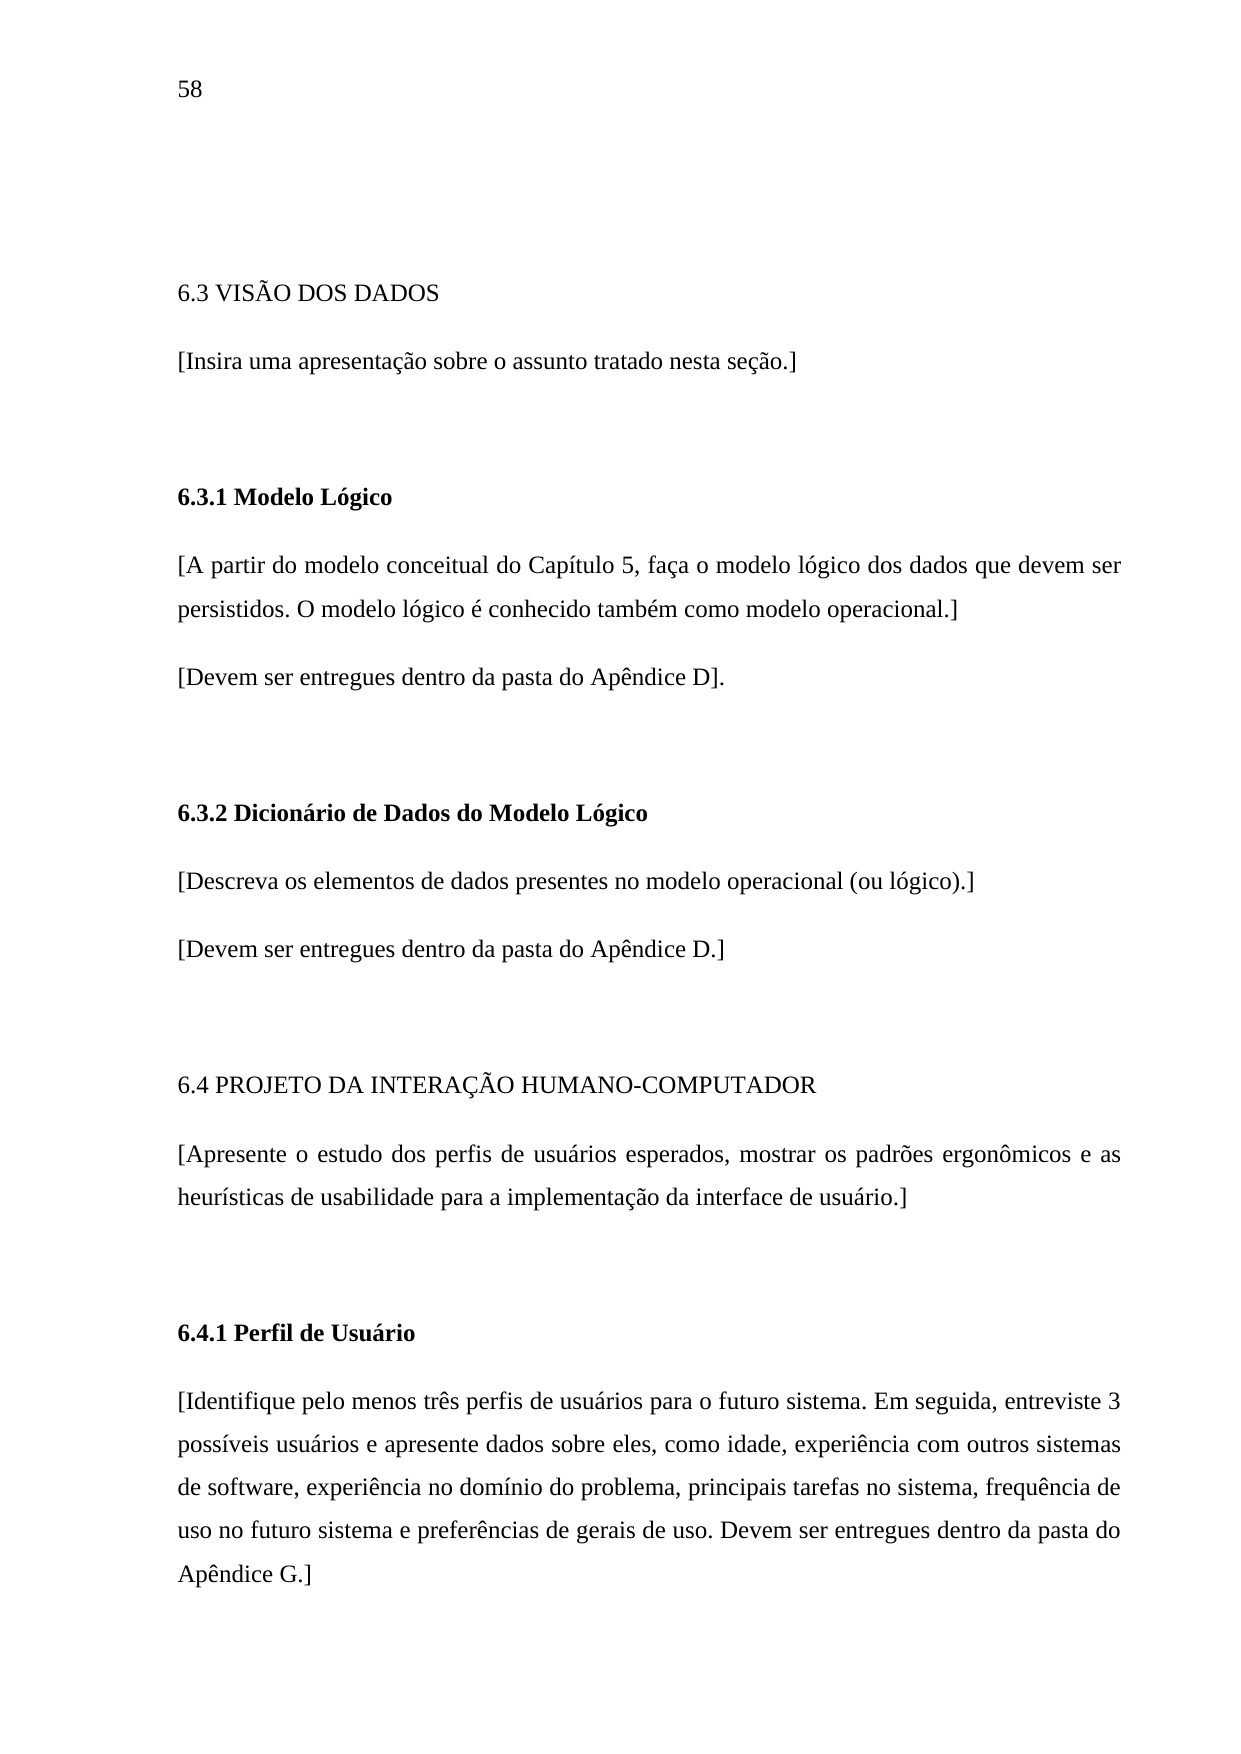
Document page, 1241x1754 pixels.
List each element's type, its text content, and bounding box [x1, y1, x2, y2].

text [Insira uma apresentação sobre o assunto tratado nesta seção.] [177, 346, 1122, 375]
subtitle 6.4 PROJETO DA INTERAÇÃO HUMANO-COMPUTADOR [177, 1071, 1122, 1099]
subtitle 6.4.1 Perfil de Usuário [177, 1318, 1122, 1347]
text [Descreva os elementos de dados presentes no modelo operacional (ou lógico).] [177, 866, 1122, 895]
text [A partir do modelo conceitual do Capítulo 5, faça o modelo lógico dos dados que devem ser persistidos. O modelo lógico é conhecido também como modelo operacional.] [177, 551, 1122, 622]
subtitle 6.3.2 Dicionário de Dados do Modelo Lógico [177, 798, 1122, 827]
text [Devem ser entregues dentro da pasta do Apêndice D]. [177, 662, 1122, 691]
subtitle 6.3.1 Modelo Lógico [177, 482, 1122, 511]
subtitle 6.3 VISÃO DOS DADOS [177, 278, 1122, 307]
text [Apresente o estudo dos perfis de usuários esperados, mostrar os padrões ergonômicos e as heurísticas de usabilidade para a implementação da interface de usuário.] [177, 1139, 1122, 1211]
text [Devem ser entregues dentro da pasta do Apêndice D.] [177, 934, 1122, 963]
text [Identifique pelo menos três perfis de usuários para o futuro sistema. Em seguida, entreviste 3 possíveis usuários e apresente dados sobre eles, como idade, experiência com outros sistemas de software, experiência no domínio do problema, principais tarefas no sistema, frequência de uso no futuro sistema e preferências de gerais de uso. Devem ser entregues dentro da pasta do Apêndice G.] [177, 1386, 1122, 1587]
